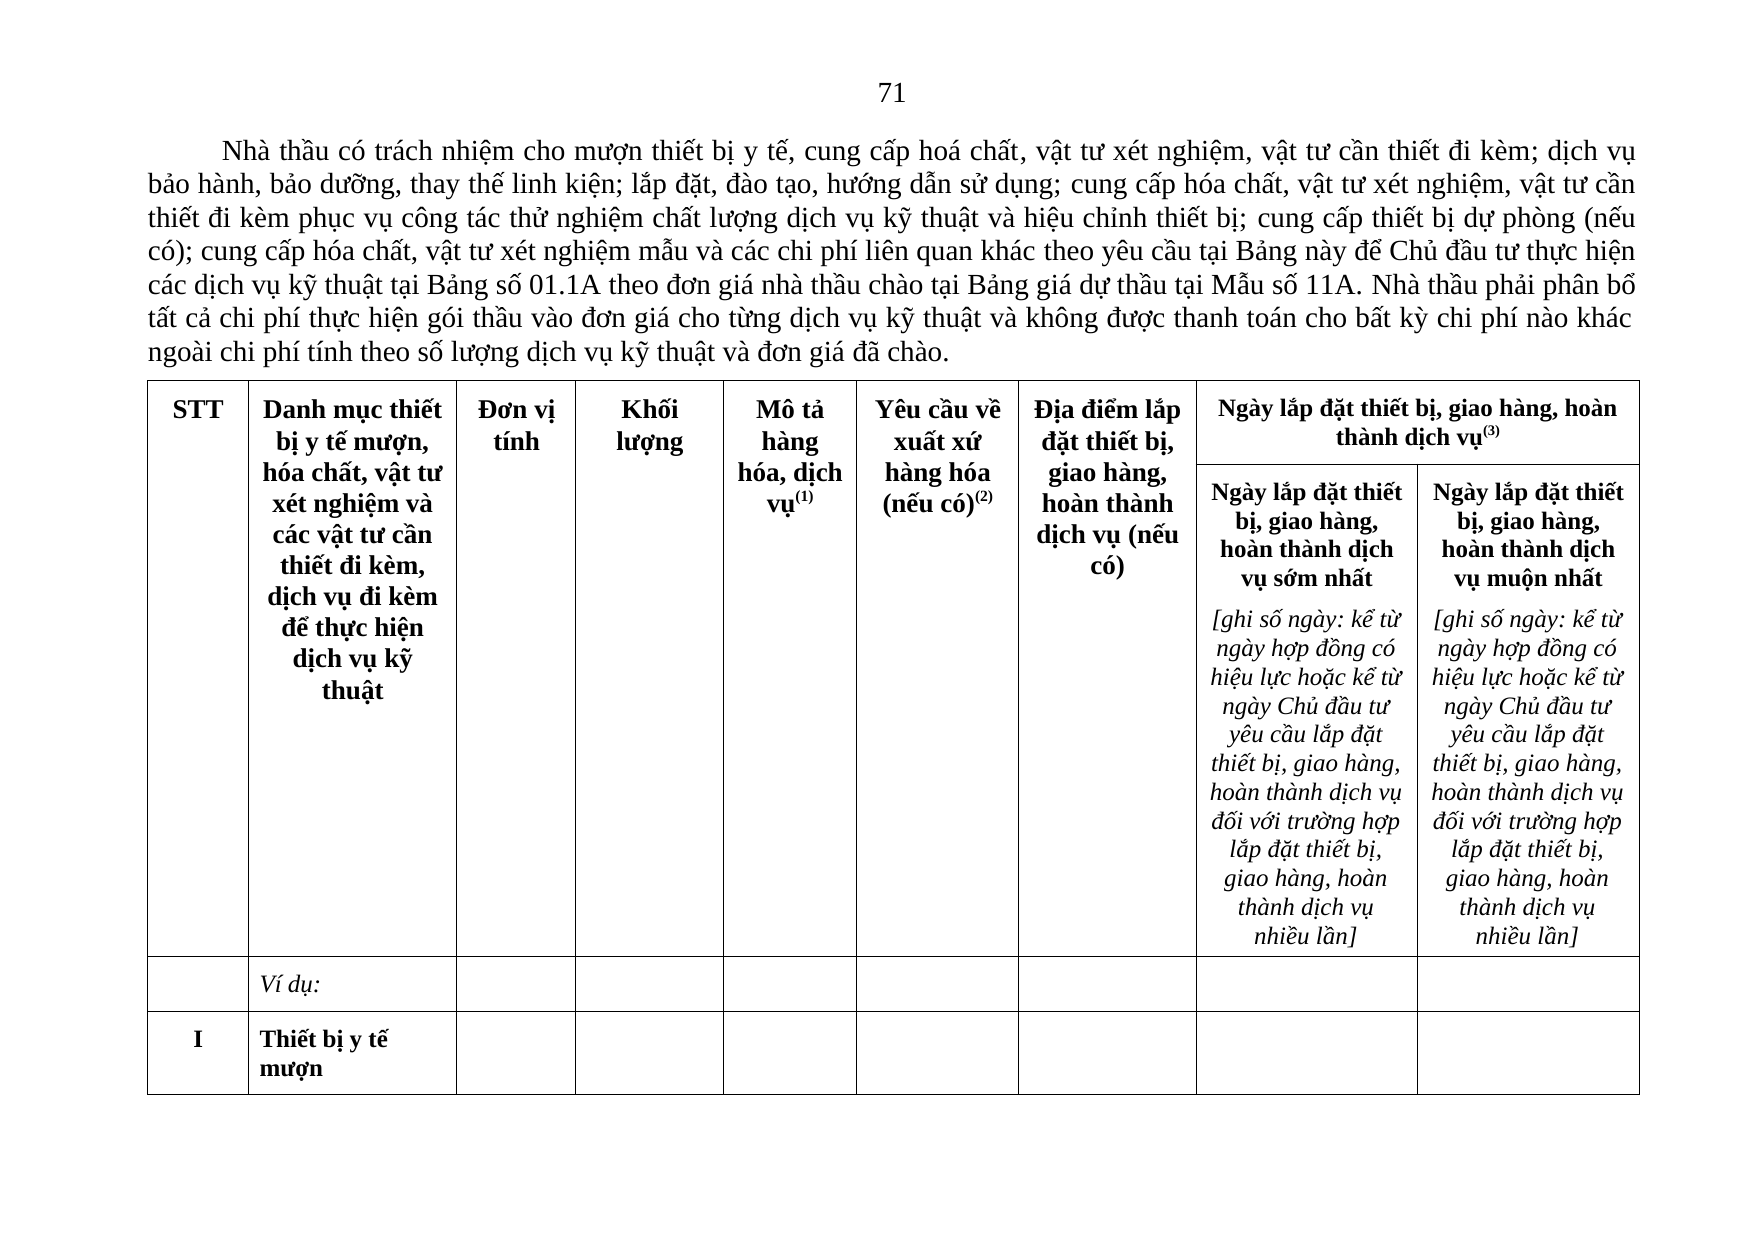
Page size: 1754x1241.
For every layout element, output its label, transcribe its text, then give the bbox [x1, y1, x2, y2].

table_cell [1197, 957, 1417, 1011]
table_header Ngày lắp đặt thiết bị, giao hàng, hoàn thành dịch vụ(3) [1197, 381, 1639, 463]
table_cell [1019, 1012, 1196, 1094]
text Nhà thầu có trách nhiệm cho mượn thiết bị y tế, cung cấp hoá chất, vật tư xét nghiệm, vật tư cần thiết đi kèm; dịch vụ bảo hành, bảo dưỡng, thay thế linh kiện; lắp đặt, đào tạo, hướng dẫn sử dụng; cung cấp hóa chất, vật tư xét nghiệm, vật tư cần thiết đi kèm phục vụ công tác thử nghiệm chất lượng dịch vụ kỹ thuật và hiệu chỉnh thiết bị; cung cấp thiết bị dự phòng (nếu có); cung cấp hóa chất, vật tư xét nghiệm mẫu và các chi phí liên quan khác theo yêu cầu tại Bảng này để Chủ đầu tư thực hiện các dịch vụ kỹ thuật tại Bảng số 01.1A theo đơn giá nhà thầu chào tại Bảng giá dự thầu tại Mẫu số 11A. Nhà thầu phải phân bổ tất cả chi phí thực hiện gói thầu vào đơn giá cho từng dịch vụ kỹ thuật và không được thanh toán cho bất kỳ chi phí nào khác ngoài chi phí tính theo số lượng dịch vụ kỹ thuật và đơn giá đã chào. [148, 133, 1636, 367]
table_cell Thiết bị y tế mượn [249, 1012, 456, 1094]
table_cell [857, 1012, 1018, 1094]
table_cell [1019, 957, 1196, 1011]
table_header Khối lượng [576, 381, 723, 956]
table_cell I [148, 1012, 248, 1094]
table_header Mô tả hàng hóa, dịch vụ(1) [724, 381, 856, 956]
table_cell [457, 957, 575, 1011]
table_cell [148, 957, 248, 1011]
table_header Yêu cầu về xuất xứ hàng hóa (nếu có)(2) [857, 381, 1018, 956]
table_cell Ngày lắp đặt thiết bị, giao hàng, hoàn thành dịch vụ muộn nhất [ghi số ngày: kể từ ngày hợp đồng có hiệu lực hoặc kể từ ngày Chủ đầu tư yêu cầu lắp đặt thiết bị, giao hàng, hoàn thành dịch vụ đối với trường hợp lắp đặt thiết bị, giao hàng, hoàn thành dịch vụ nhiều lần] [1418, 465, 1639, 956]
table_cell [1418, 957, 1639, 1011]
table_cell Ví dụ: [249, 957, 456, 1011]
table_cell [1418, 1012, 1639, 1094]
table_cell [724, 1012, 856, 1094]
table_header STT [148, 381, 248, 956]
table_cell [724, 957, 856, 1011]
table_cell Ngày lắp đặt thiết bị, giao hàng, hoàn thành dịch vụ sớm nhất [ghi số ngày: kể từ ngày hợp đồng có hiệu lực hoặc kể từ ngày Chủ đầu tư yêu cầu lắp đặt thiết bị, giao hàng, hoàn thành dịch vụ đối với trường hợp lắp đặt thiết bị, giao hàng, hoàn thành dịch vụ nhiều lần] [1197, 465, 1417, 956]
table_cell [576, 1012, 723, 1094]
table_cell [857, 957, 1018, 1011]
table_cell [457, 1012, 575, 1094]
table_header Danh mục thiết bị y tế mượn, hóa chất, vật tư xét nghiệm và các vật tư cần thiết đi kèm, dịch vụ đi kèm để thực hiện dịch vụ kỹ thuật [249, 381, 456, 956]
table_cell [576, 957, 723, 1011]
table_cell [1197, 1012, 1417, 1094]
table_header Địa điểm lắp đặt thiết bị, giao hàng, hoàn thành dịch vụ (nếu có) [1019, 381, 1196, 956]
table_header Đơn vị tính [457, 381, 575, 956]
